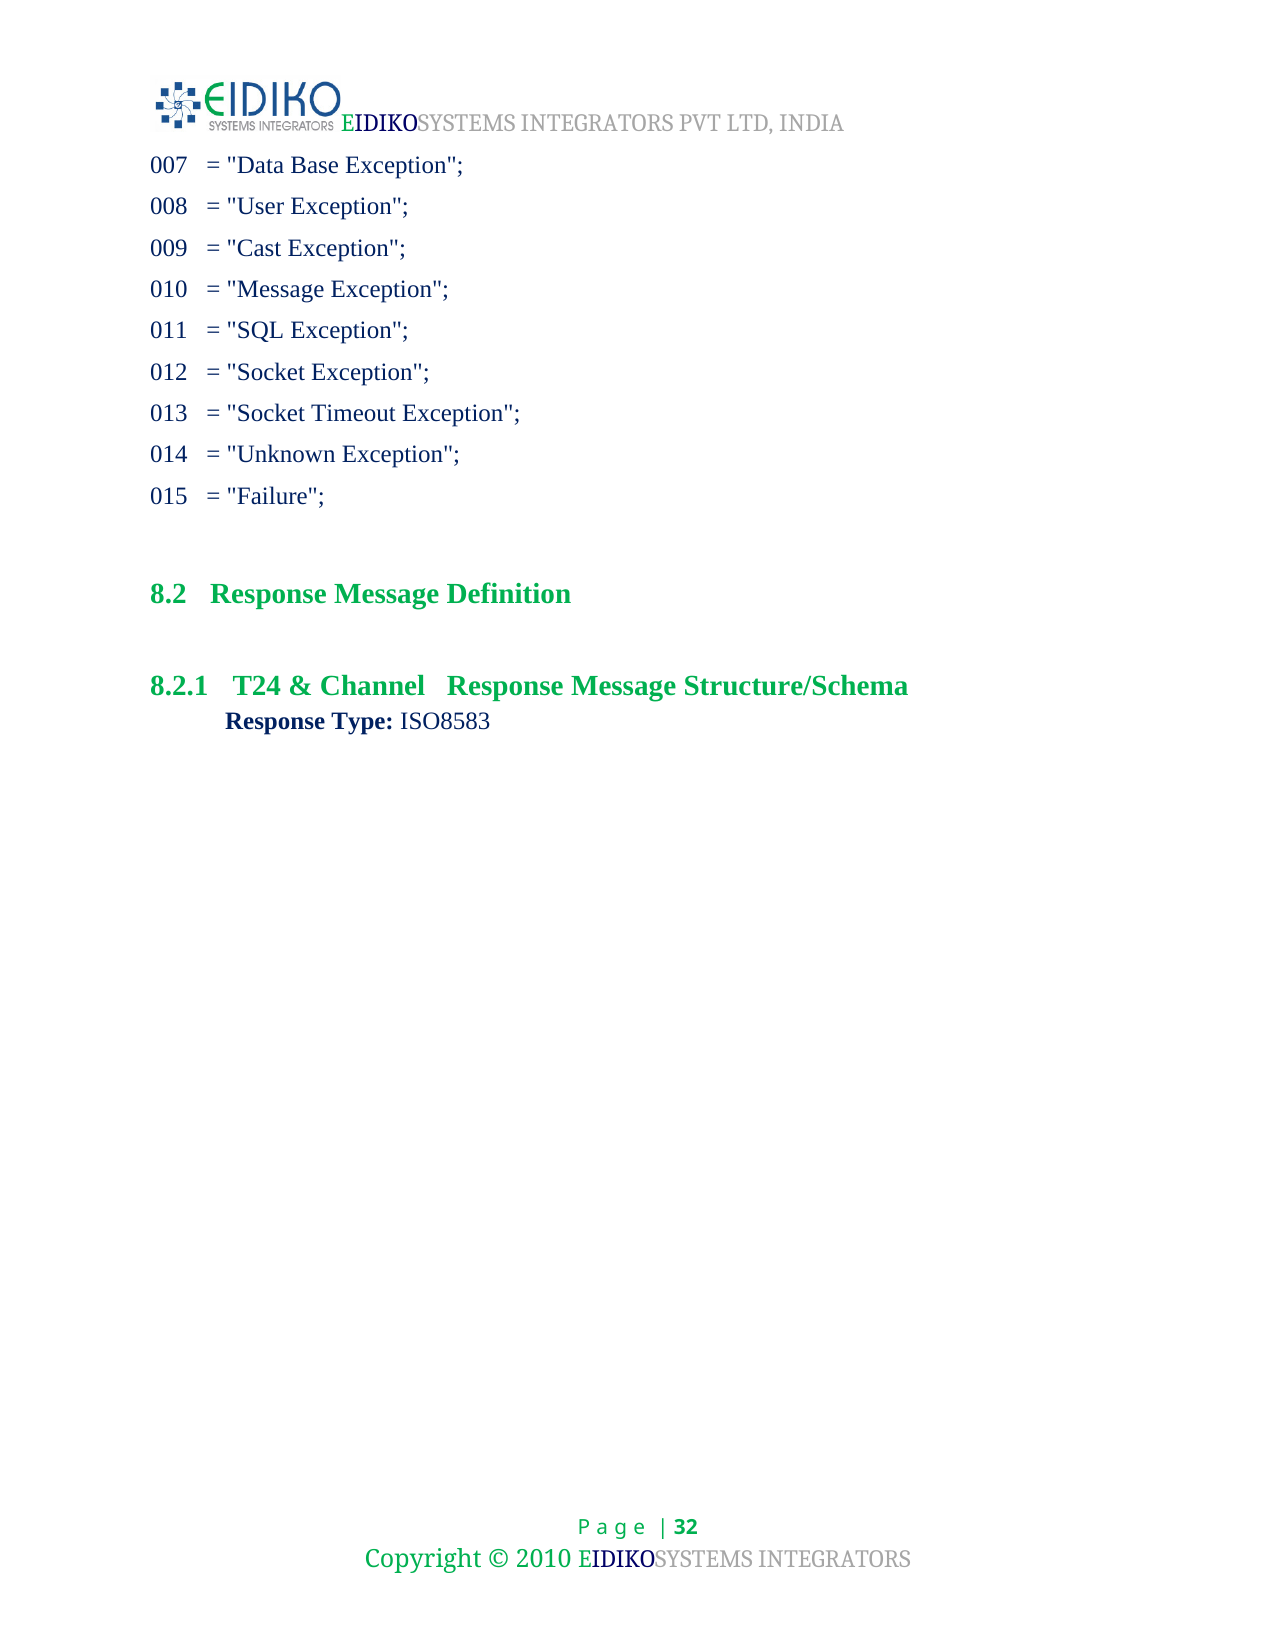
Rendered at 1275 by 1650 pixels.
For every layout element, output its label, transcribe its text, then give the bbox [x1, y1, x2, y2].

subtitle Response Message Definition [150, 576, 1125, 609]
text 014 = "Unknown Exception"; [150, 439, 1125, 468]
subtitle T24 & Channel Response Message Structure/Schema [150, 668, 1125, 701]
text 015 = "Failure"; [150, 481, 1125, 509]
text 007 = "Data Base Exception"; [150, 150, 1125, 179]
text 012 = "Socket Exception"; [150, 357, 1125, 386]
text 009 = "Cast Exception"; [150, 233, 1125, 261]
text 010 = "Message Exception"; [150, 274, 1125, 303]
text 008 = "User Exception"; [150, 191, 1125, 220]
text 011 = "SQL Exception"; [150, 315, 1125, 344]
text Response Type: ISO8583 [150, 706, 1125, 735]
text 013 = "Socket Timeout Exception"; [150, 398, 1125, 427]
picture [150, 75, 341, 132]
